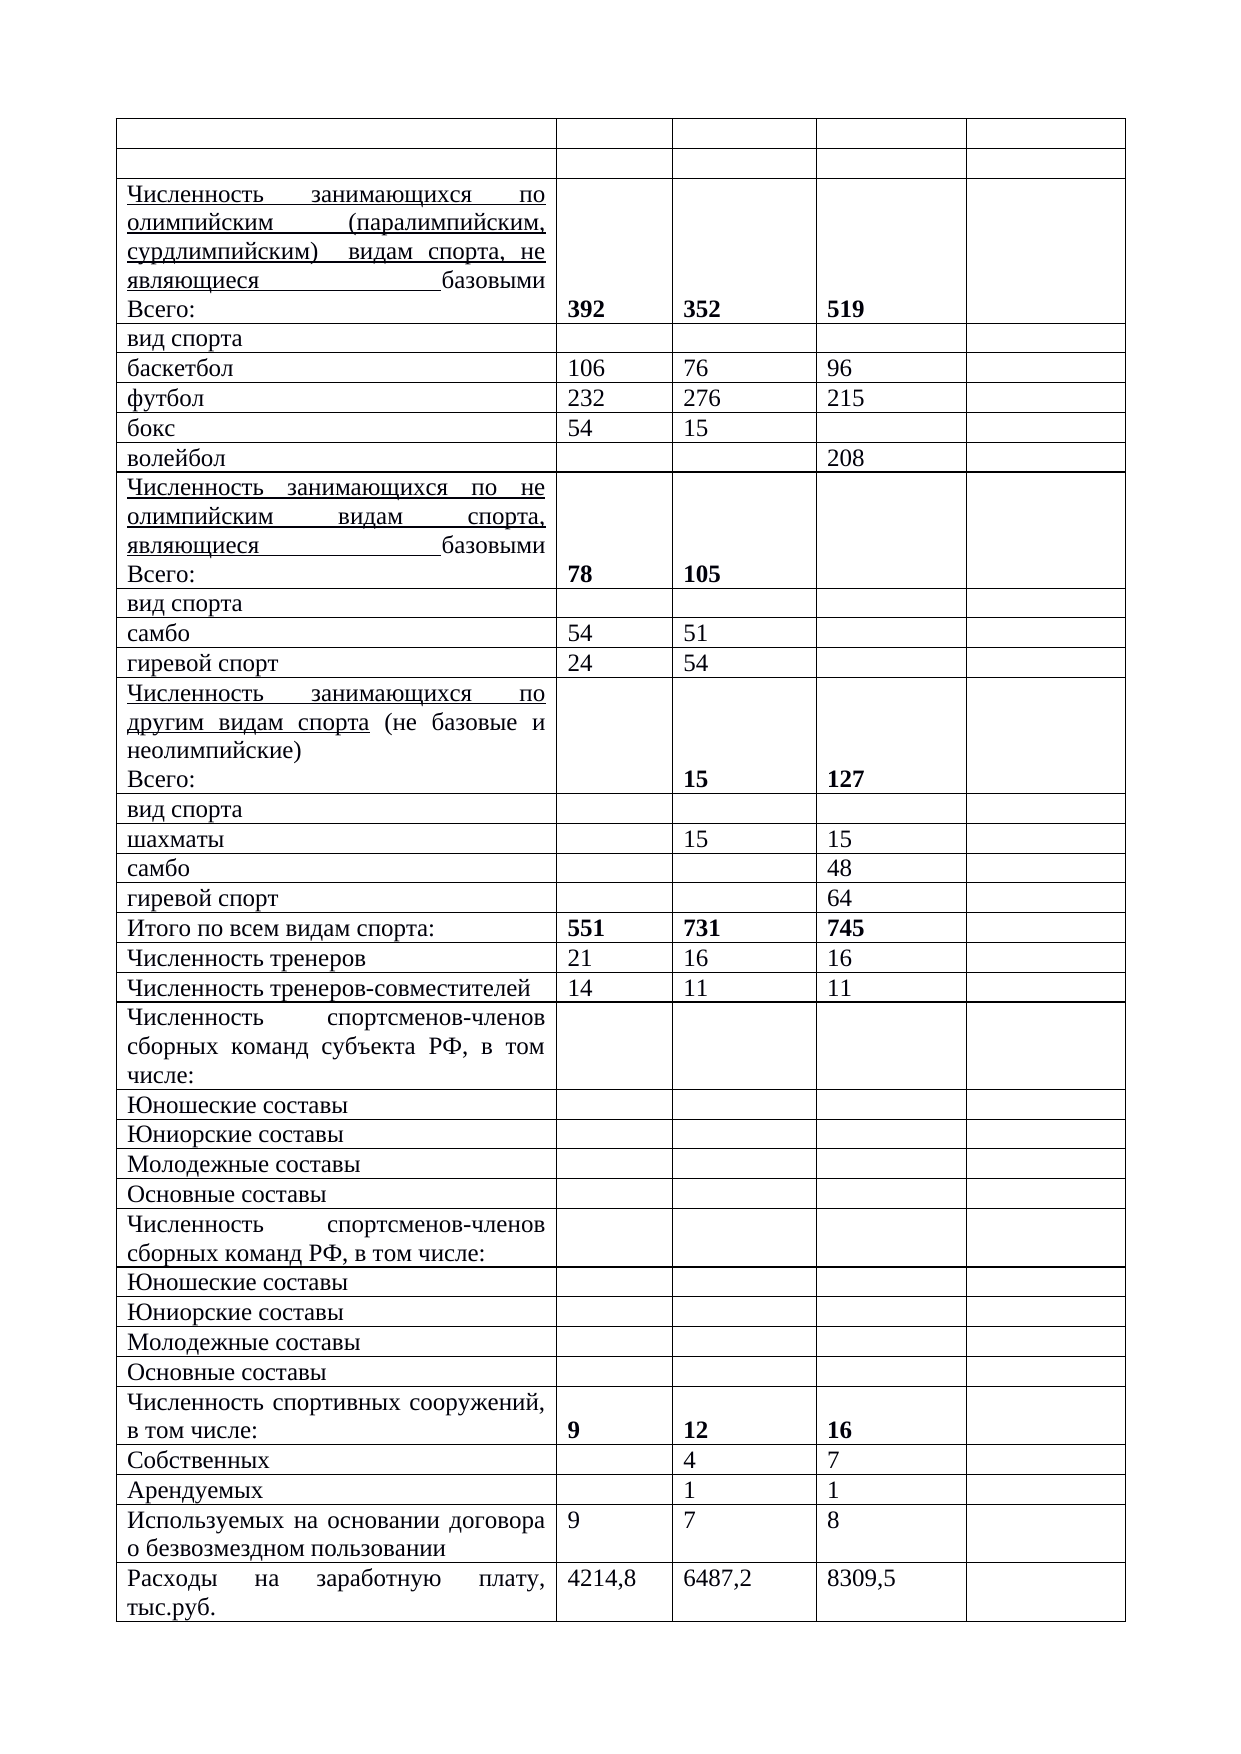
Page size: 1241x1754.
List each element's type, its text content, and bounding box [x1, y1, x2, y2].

table_cell [557, 678, 672, 793]
table_cell 551 [557, 913, 672, 942]
table_cell футбол [117, 383, 556, 412]
table_cell [817, 413, 966, 442]
table_cell Расходы на заработную плату, тыс.руб. [117, 1563, 556, 1621]
table_cell [967, 943, 1125, 972]
table_cell Численность тренеров [117, 943, 556, 972]
table_cell [117, 149, 556, 178]
table_cell [967, 443, 1125, 471]
table_cell 105 [673, 473, 816, 587]
table_cell [967, 413, 1125, 442]
table_cell [557, 1297, 672, 1326]
table_cell [557, 1149, 672, 1178]
table_cell волейбол [117, 443, 556, 471]
table_cell 7 [817, 1445, 966, 1474]
table_cell 16 [817, 1387, 966, 1444]
table_cell [967, 1297, 1125, 1326]
table_cell 51 [673, 618, 816, 647]
table_cell 16 [817, 943, 966, 972]
table_cell [673, 324, 816, 352]
table_cell 4214,8 [557, 1563, 672, 1621]
table_cell [673, 1297, 816, 1326]
table_cell 64 [817, 883, 966, 912]
table_cell [817, 1268, 966, 1296]
table_cell [967, 473, 1125, 587]
table_cell 276 [673, 383, 816, 412]
table_cell [557, 824, 672, 852]
table_cell [817, 324, 966, 352]
table_cell 392 [557, 179, 672, 322]
table_cell 731 [673, 913, 816, 942]
table_cell [967, 1268, 1125, 1296]
table_cell [817, 1297, 966, 1326]
table_cell 21 [557, 943, 672, 972]
table_cell [967, 324, 1125, 352]
table_cell [117, 119, 556, 148]
table_cell [673, 854, 816, 882]
table_cell 1 [817, 1475, 966, 1504]
table_cell [557, 1327, 672, 1356]
table_cell [967, 678, 1125, 793]
table_cell 96 [817, 353, 966, 382]
table_cell [817, 1149, 966, 1178]
table_cell [817, 648, 966, 677]
table_cell 127 [817, 678, 966, 793]
table_cell 12 [673, 1387, 816, 1444]
table_cell [967, 1563, 1125, 1621]
table_cell [817, 149, 966, 178]
table_cell Численность спортсменов-членов сборных команд РФ, в том числе: [117, 1209, 556, 1266]
table_cell [967, 1209, 1125, 1266]
table_cell [967, 383, 1125, 412]
table_cell [967, 1327, 1125, 1356]
table_cell [673, 1268, 816, 1296]
table_cell [557, 883, 672, 912]
table_cell [673, 1120, 816, 1148]
table_cell 15 [673, 413, 816, 442]
table_cell [817, 589, 966, 617]
table_cell Используемых на основании договора о безвозмездном пользовании [117, 1505, 556, 1562]
table_cell бокс [117, 413, 556, 442]
table_cell 352 [673, 179, 816, 322]
table_cell [817, 119, 966, 148]
table_cell 215 [817, 383, 966, 412]
table_cell 54 [557, 413, 672, 442]
table_cell Численность спортивных сооружений, в том числе: [117, 1387, 556, 1444]
table_cell 6487,2 [673, 1563, 816, 1621]
table_cell 48 [817, 854, 966, 882]
table_cell [817, 1179, 966, 1208]
table_cell 76 [673, 353, 816, 382]
table_cell 8 [817, 1505, 966, 1562]
table_cell 232 [557, 383, 672, 412]
table_cell [967, 794, 1125, 823]
table_cell [673, 443, 816, 471]
table_cell [557, 443, 672, 471]
table_cell 1 [673, 1475, 816, 1504]
table_cell [817, 1209, 966, 1266]
table_cell [817, 1003, 966, 1089]
table_cell [967, 1505, 1125, 1562]
table_cell 16 [673, 943, 816, 972]
table_cell [557, 1268, 672, 1296]
table_cell 7 [673, 1505, 816, 1562]
table_cell [967, 179, 1125, 322]
table_cell 9 [557, 1505, 672, 1562]
table_cell [673, 589, 816, 617]
table_cell [673, 1209, 816, 1266]
table_cell [557, 1179, 672, 1208]
table_cell [967, 353, 1125, 382]
table_cell [967, 618, 1125, 647]
table_cell Основные составы [117, 1357, 556, 1386]
table_cell [817, 473, 966, 587]
table_cell Молодежные составы [117, 1149, 556, 1178]
table_cell [967, 1149, 1125, 1178]
table_cell [967, 1120, 1125, 1148]
table_cell вид спорта [117, 794, 556, 823]
table_cell гиревой спорт [117, 648, 556, 677]
table_cell [967, 824, 1125, 852]
table_cell [817, 1327, 966, 1356]
table_cell [673, 119, 816, 148]
table_cell [673, 1003, 816, 1089]
table_cell [557, 1357, 672, 1386]
table_cell 9 [557, 1387, 672, 1444]
table_cell [967, 119, 1125, 148]
table_cell [967, 1475, 1125, 1504]
table_cell Юношеские составы [117, 1090, 556, 1118]
table_cell самбо [117, 618, 556, 647]
table_cell Численность тренеров-совместителей [117, 973, 556, 1001]
table_cell 15 [673, 824, 816, 852]
table_cell [557, 149, 672, 178]
table_cell 14 [557, 973, 672, 1001]
table_cell [673, 1357, 816, 1386]
table_cell [967, 883, 1125, 912]
table_cell баскетбол [117, 353, 556, 382]
table_cell Численность спортсменов-членов сборных команд субъекта РФ, в том числе: [117, 1003, 556, 1089]
table_cell 78 [557, 473, 672, 587]
table_cell [967, 973, 1125, 1001]
table_cell 54 [557, 618, 672, 647]
table_cell [557, 794, 672, 823]
table_cell 54 [673, 648, 816, 677]
table_cell [817, 618, 966, 647]
table_cell гиревой спорт [117, 883, 556, 912]
table_cell [817, 794, 966, 823]
table_cell вид спорта [117, 589, 556, 617]
table_cell [557, 1445, 672, 1474]
table_cell [967, 854, 1125, 882]
table_cell 15 [673, 678, 816, 793]
table_cell Основные составы [117, 1179, 556, 1208]
table_cell [967, 1090, 1125, 1118]
table_cell [967, 1003, 1125, 1089]
table_cell [673, 1090, 816, 1118]
table_cell 11 [817, 973, 966, 1001]
table_cell [557, 1475, 672, 1504]
table_cell [817, 1357, 966, 1386]
table_cell [557, 1120, 672, 1148]
table_cell Арендуемых [117, 1475, 556, 1504]
table_cell [673, 1149, 816, 1178]
table_cell [967, 1179, 1125, 1208]
table_cell [817, 1120, 966, 1148]
table_cell Юниорские составы [117, 1120, 556, 1148]
table_cell [817, 1090, 966, 1118]
table_cell Итого по всем видам спорта: [117, 913, 556, 942]
table_cell [673, 1327, 816, 1356]
table_cell [557, 589, 672, 617]
table_cell [673, 1179, 816, 1208]
table_cell [557, 1003, 672, 1089]
table_cell Молодежные составы [117, 1327, 556, 1356]
table_cell Численность занимающихся по другим видам спорта (не базовые и неолимпийские) Всего: [117, 678, 556, 793]
table_cell Юношеские составы [117, 1268, 556, 1296]
table_cell 24 [557, 648, 672, 677]
table_cell [557, 119, 672, 148]
table_cell [967, 913, 1125, 942]
table_cell 519 [817, 179, 966, 322]
table_cell Юниорские составы [117, 1297, 556, 1326]
table_cell [967, 589, 1125, 617]
table_cell [967, 1387, 1125, 1444]
table_cell [967, 149, 1125, 178]
table_cell [673, 149, 816, 178]
table_cell [557, 854, 672, 882]
table_cell шахматы [117, 824, 556, 852]
table_cell [967, 1357, 1125, 1386]
table_cell Численность занимающихся по олимпийским (паралимпийским, сурдлимпийским) видам спорта, не являющиеся базовыми Всего: [117, 179, 556, 322]
table_cell 208 [817, 443, 966, 471]
table_cell [673, 883, 816, 912]
table_cell самбо [117, 854, 556, 882]
table_cell [967, 1445, 1125, 1474]
table_cell 4 [673, 1445, 816, 1474]
table_cell вид спорта [117, 324, 556, 352]
table_cell Собственных [117, 1445, 556, 1474]
table_cell 15 [817, 824, 966, 852]
table_cell [557, 324, 672, 352]
table_cell [967, 648, 1125, 677]
table_cell [557, 1090, 672, 1118]
table_cell 8309,5 [817, 1563, 966, 1621]
table_cell [557, 1209, 672, 1266]
table_cell [673, 794, 816, 823]
table_cell Численность занимающихся по не олимпийским видам спорта, являющиеся базовыми Всего: [117, 473, 556, 587]
table_cell 745 [817, 913, 966, 942]
table_cell 106 [557, 353, 672, 382]
table_cell 11 [673, 973, 816, 1001]
